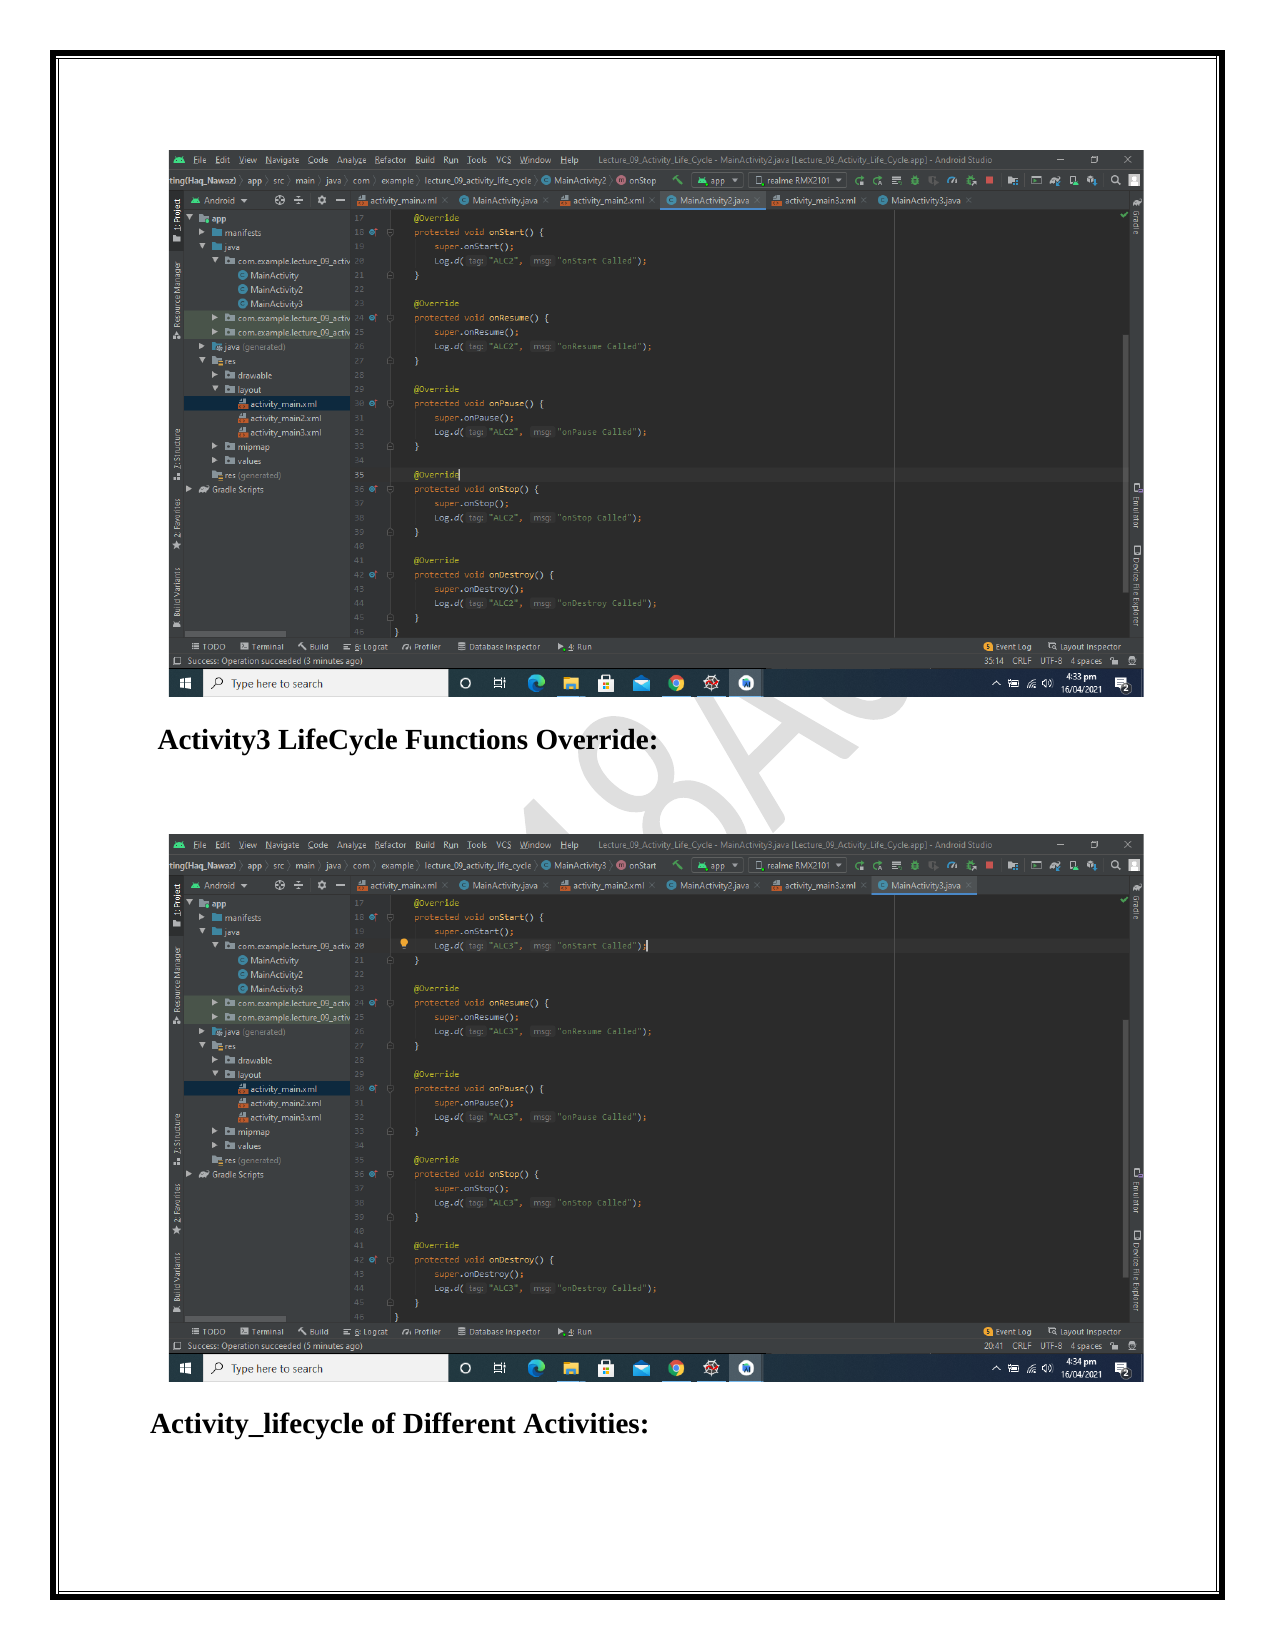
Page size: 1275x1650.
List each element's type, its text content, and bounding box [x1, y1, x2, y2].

text Activity_lifecycle of Different Activities: [150, 1406, 1125, 1440]
text Activity3 LifeCycle Functions Override: [150, 722, 1125, 755]
